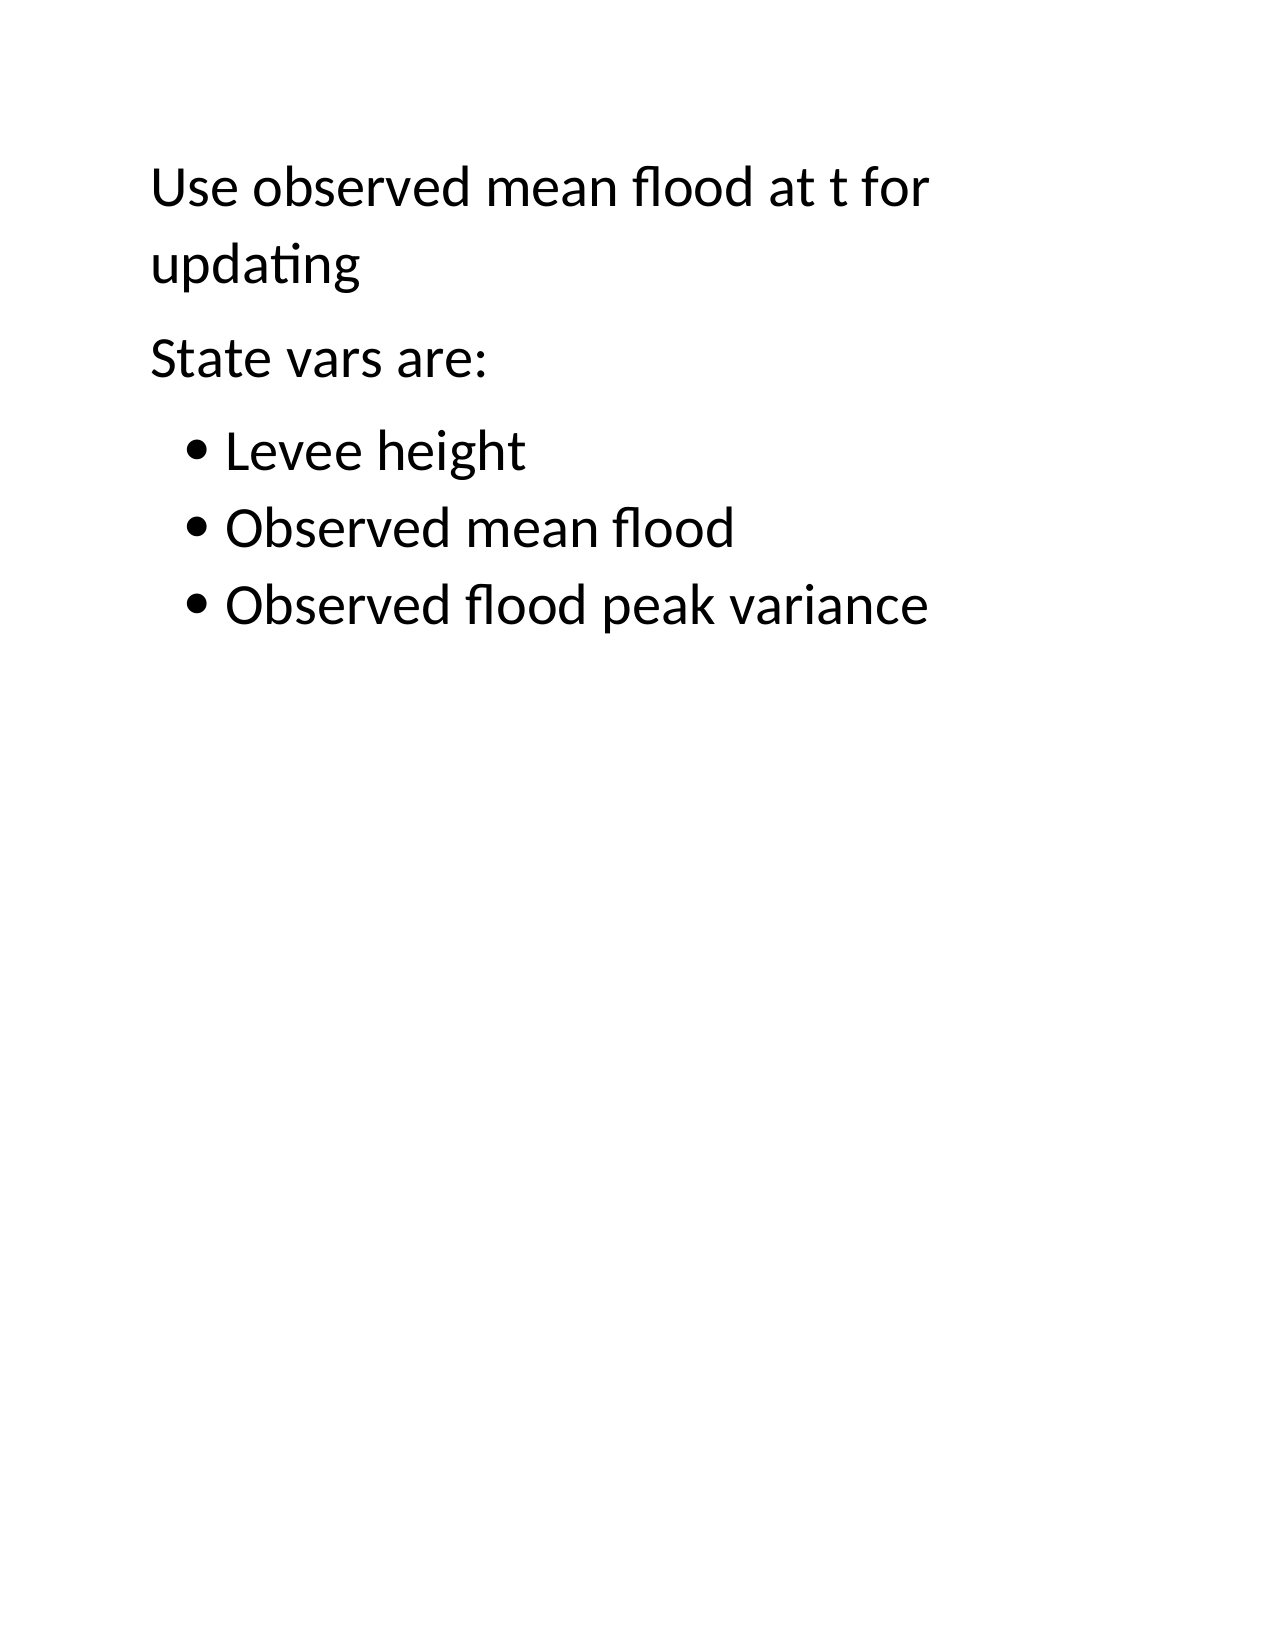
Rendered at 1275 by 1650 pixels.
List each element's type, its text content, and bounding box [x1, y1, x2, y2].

text Use observed mean flood at t for updating [150, 150, 1125, 298]
list Observed flood peak variance [187, 568, 1125, 639]
list Observed mean flood [187, 491, 1125, 562]
list Levee height [187, 414, 1125, 485]
text State vars are: [150, 320, 1125, 392]
